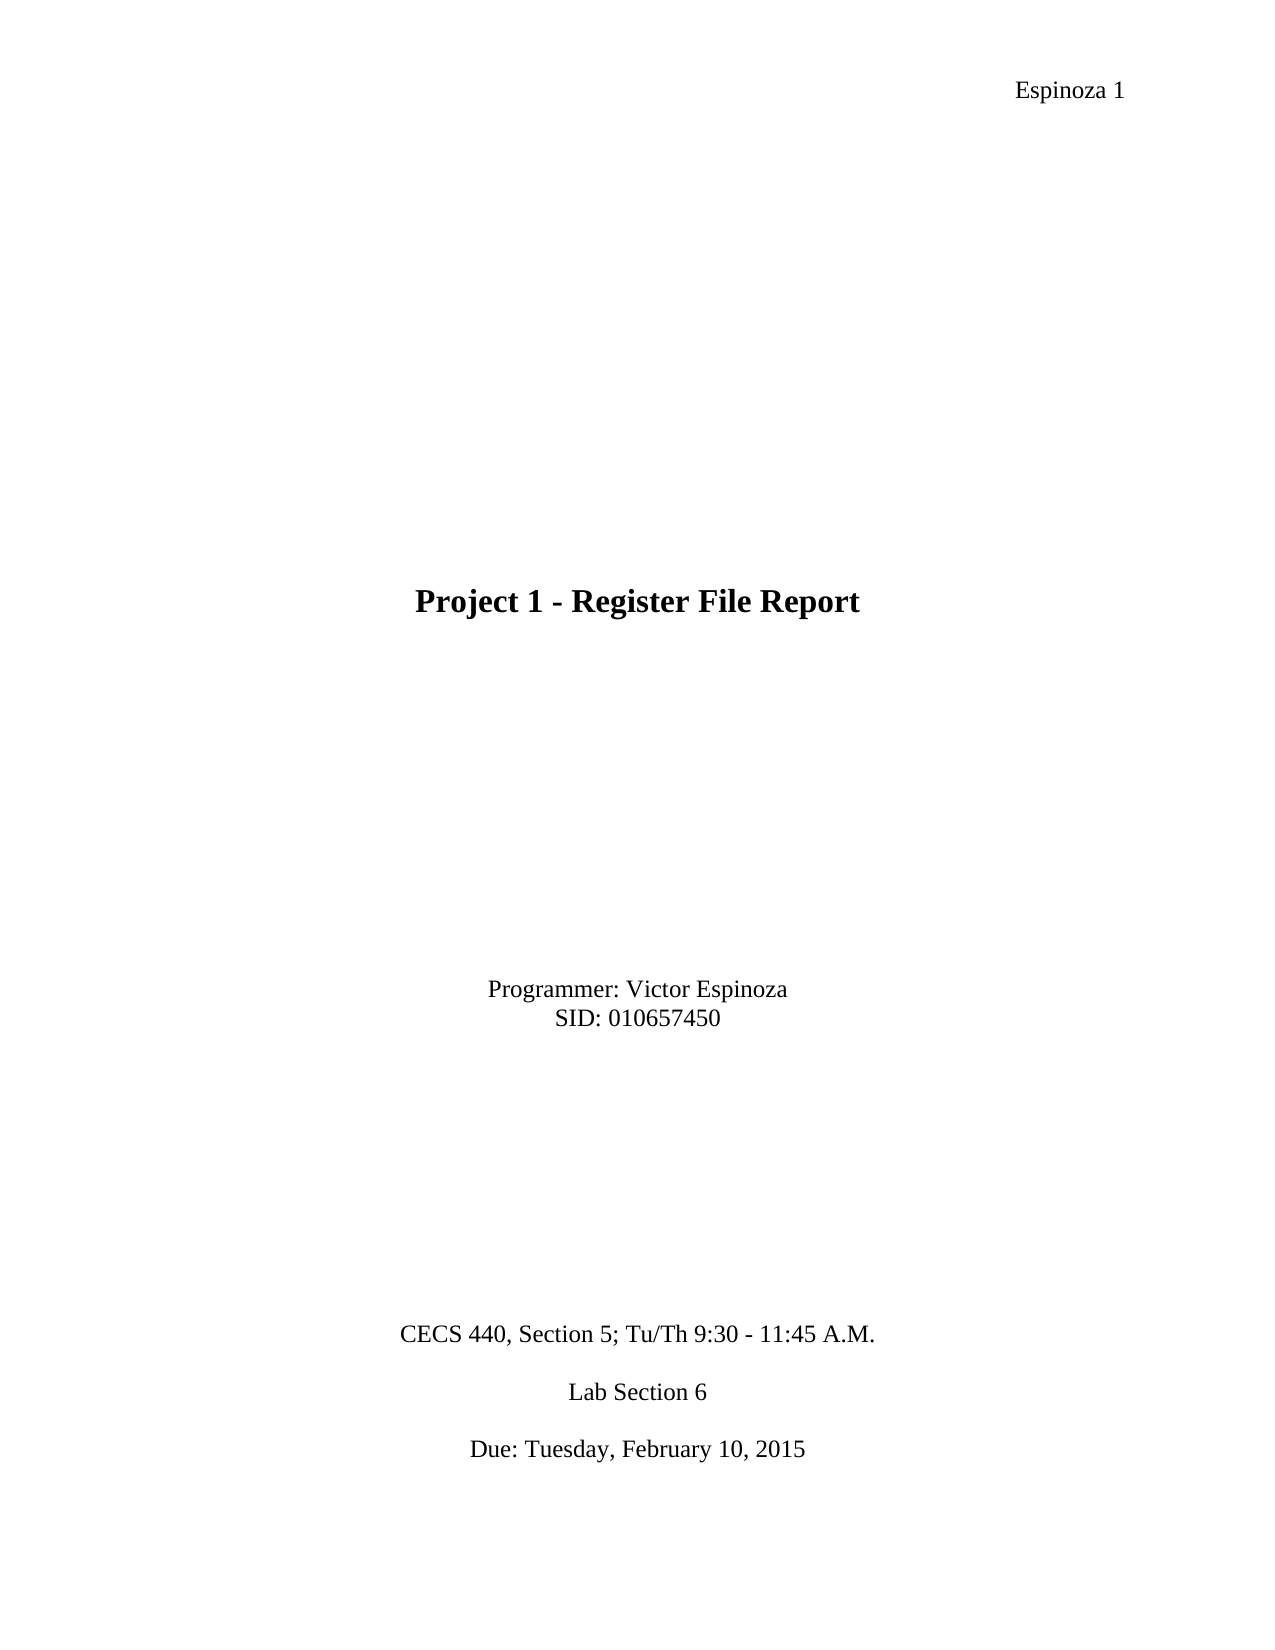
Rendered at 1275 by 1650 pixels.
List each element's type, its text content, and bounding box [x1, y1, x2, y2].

text Lab Section 6 [150, 1377, 1125, 1405]
text Project 1 - Register File Report [150, 581, 1125, 619]
text Due: Tuesday, February 10, 2015 [150, 1434, 1125, 1463]
text SID: 010657450 [150, 1003, 1125, 1032]
text Programmer: Victor Espinoza [150, 974, 1125, 1003]
text CECS 440, Section 5; Tu/Th 9:30 - 11:45 A.M. [150, 1319, 1125, 1348]
